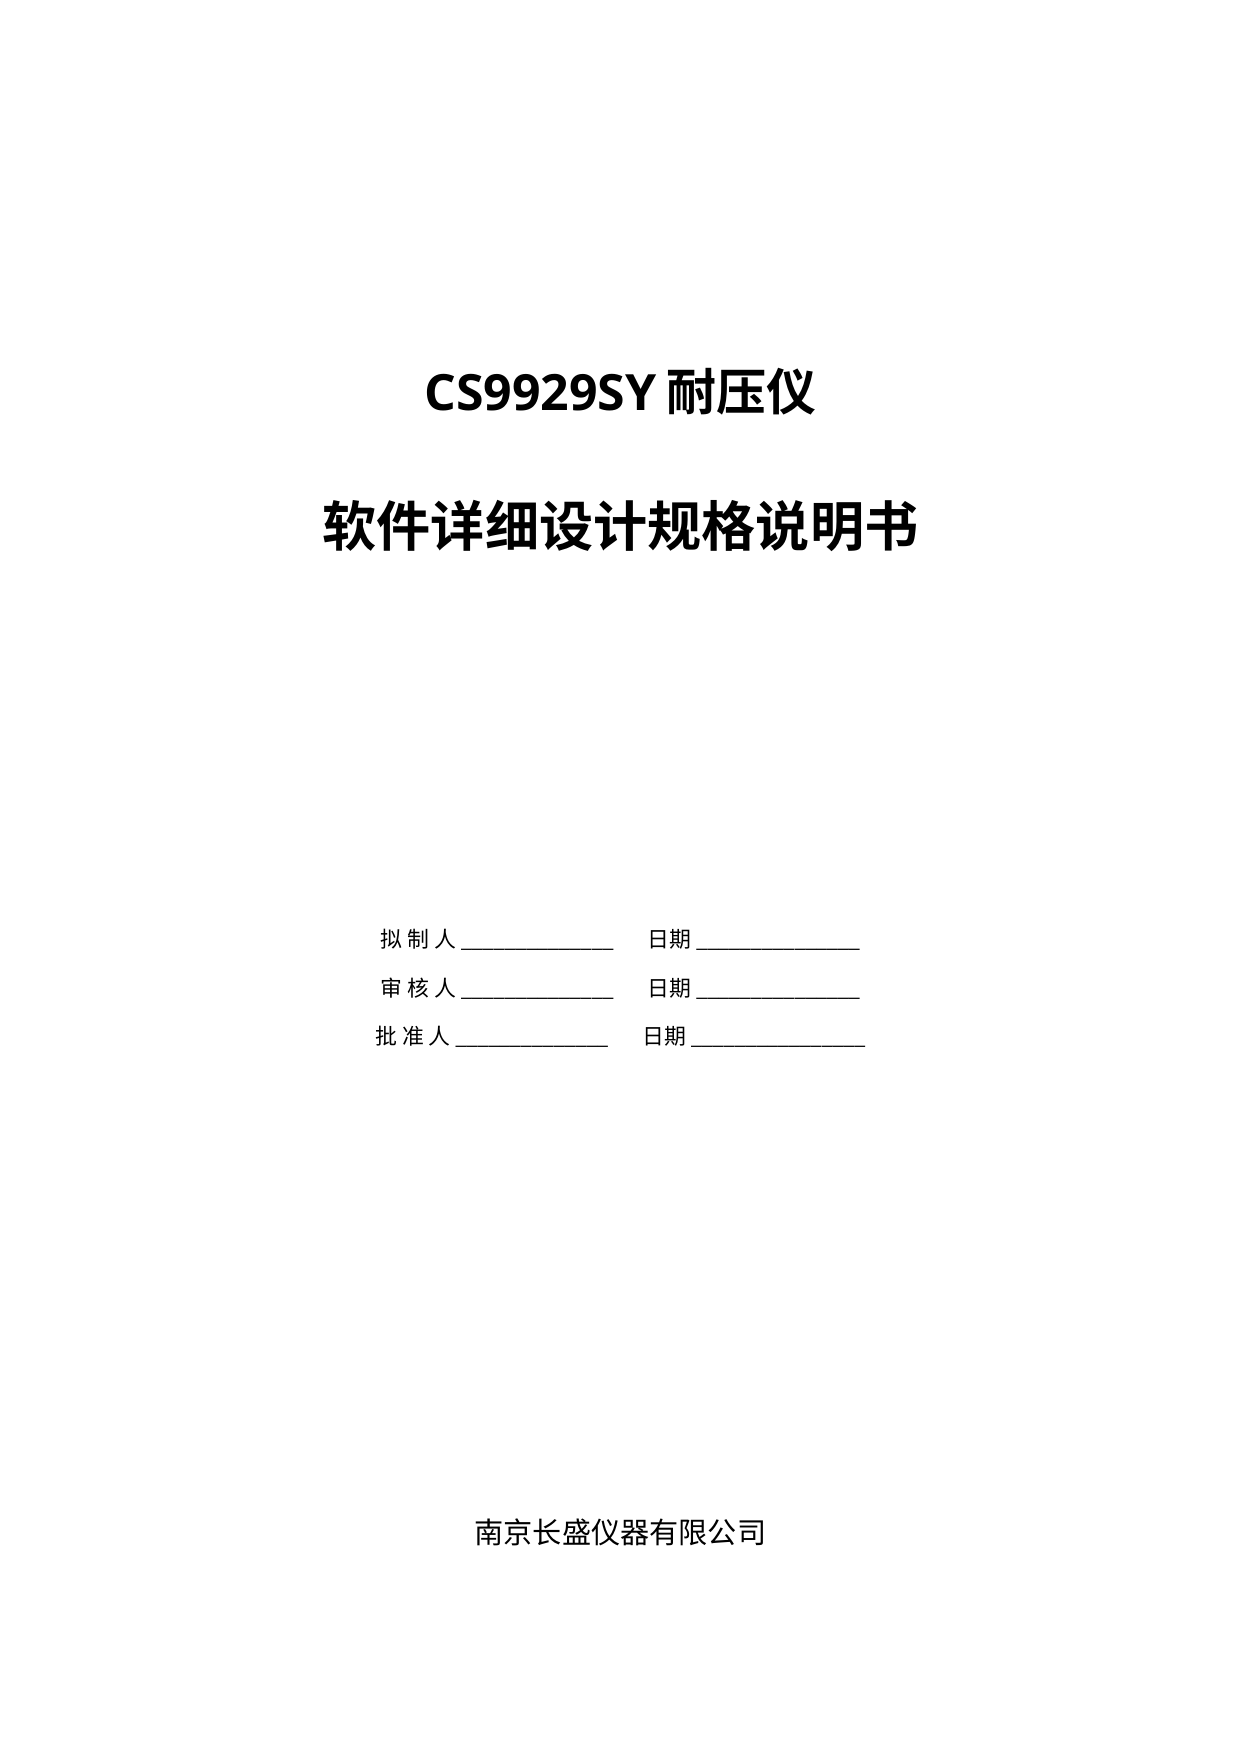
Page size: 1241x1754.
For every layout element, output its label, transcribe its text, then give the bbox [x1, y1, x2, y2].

text CS9929SY耐压仪 [187, 340, 1053, 437]
text 软件详细设计规格说明书 [187, 474, 1053, 571]
text 南京长盛仪器有限公司 [187, 1498, 1053, 1563]
text 审 核 人 ______________ 日期 _______________ [187, 970, 1053, 1003]
text 拟 制 人 ______________ 日期 _______________ [187, 922, 1053, 954]
text 批 准 人 ______________ 日期 ________________ [187, 1018, 1053, 1051]
